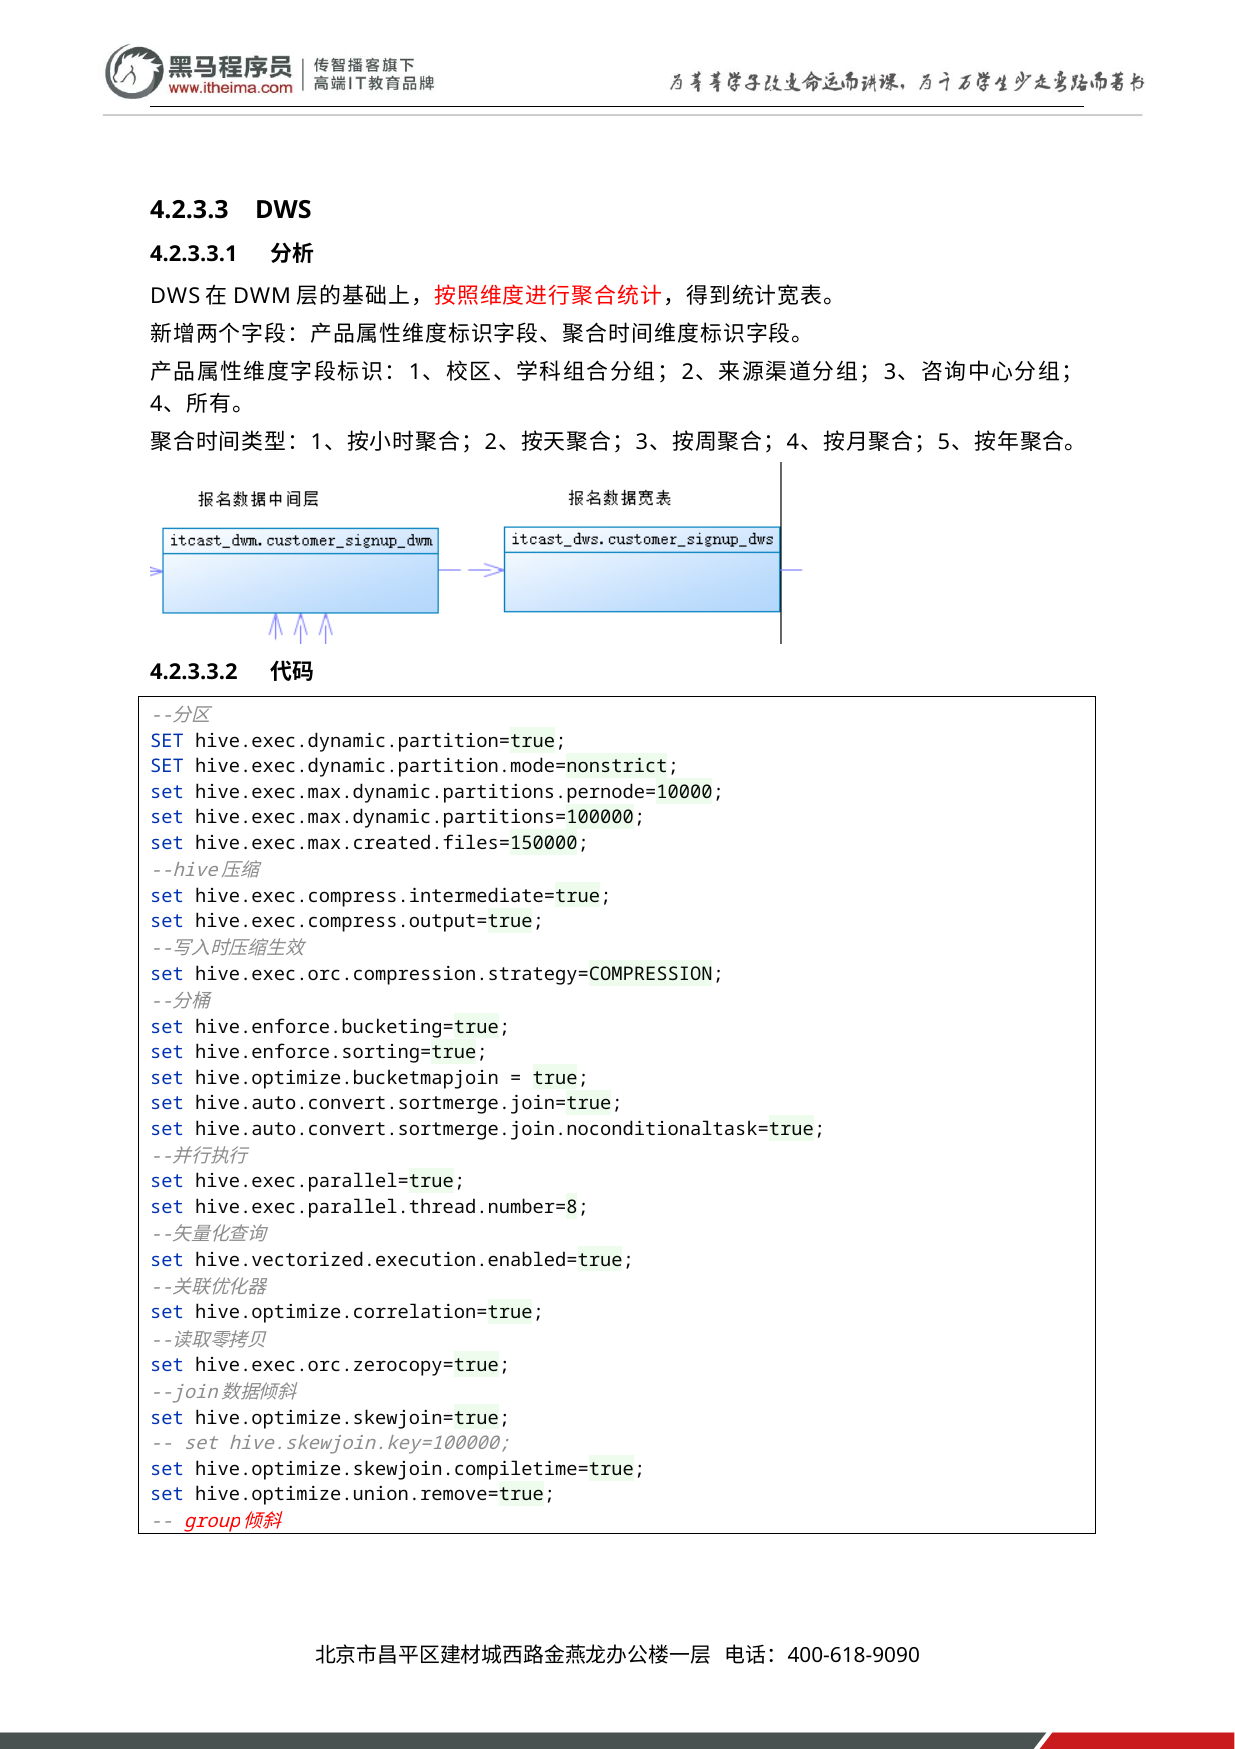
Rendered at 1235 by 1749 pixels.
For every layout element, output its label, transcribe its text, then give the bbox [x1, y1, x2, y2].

subtitle DWS [150, 192, 1084, 226]
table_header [139, 697, 1095, 1533]
picture [150, 462, 808, 644]
subtitle 代码 [150, 654, 1084, 685]
picture [0, 1673, 1235, 1749]
text 新增两个字段：产品属性维度标识字段、聚合时间维度标识字段。 [150, 316, 1084, 348]
text DWS在DWM层的基础上，按照维度进行聚合统计，得到统计宽表。 [150, 278, 1084, 310]
picture [0, 0, 1235, 123]
text 产品属性维度字段标识：1、校区、学科组合分组；2、来源渠道分组；3、咨询中心分组；4、所有。 [150, 354, 1084, 418]
subtitle 分析 [150, 236, 1084, 268]
text 聚合时间类型：1、按小时聚合；2、按天聚合；3、按周聚合；4、按月聚合；5、按年聚合。 [150, 424, 1084, 456]
